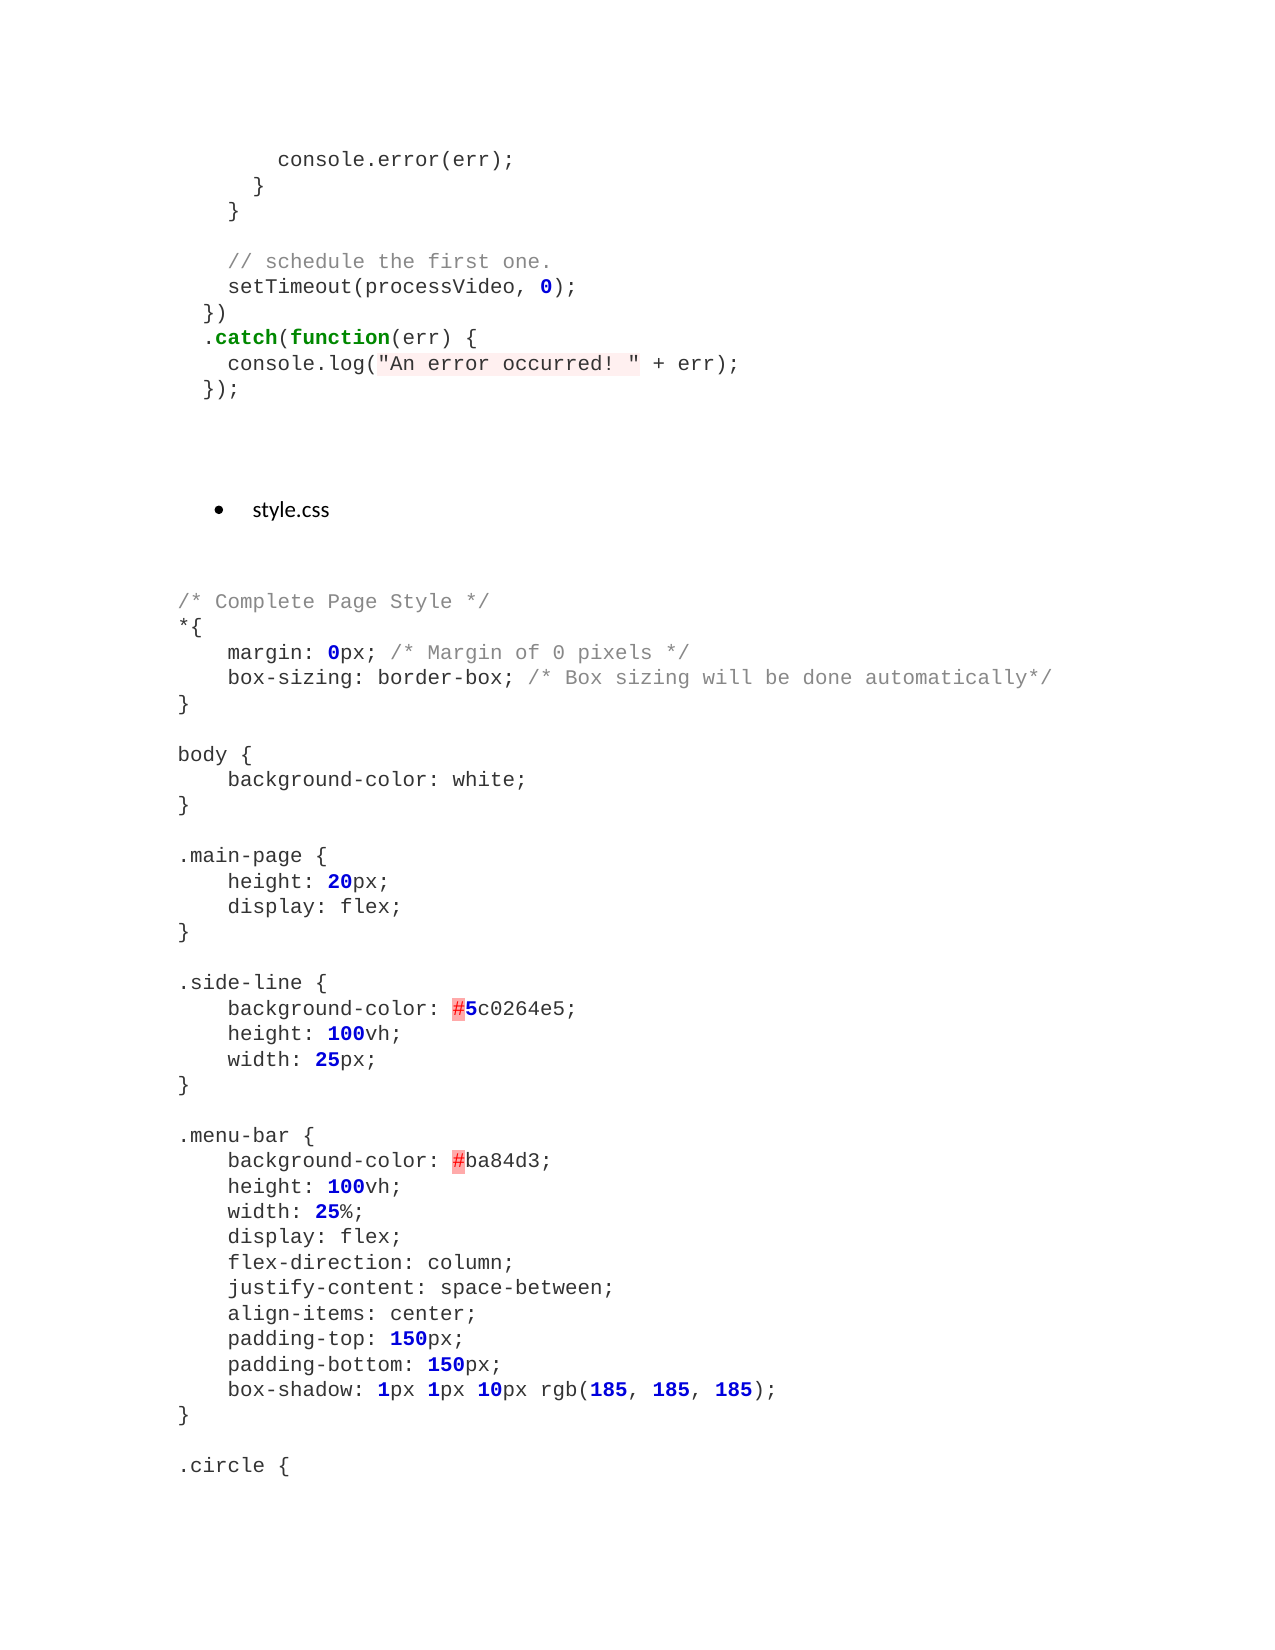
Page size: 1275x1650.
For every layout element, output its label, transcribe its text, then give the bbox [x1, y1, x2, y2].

text height: 20px; [177, 869, 1098, 894]
text } [177, 691, 1098, 716]
text console.log("An error occurred! " + err); [177, 351, 1098, 376]
text } [177, 1072, 1098, 1098]
text .circle { [177, 1453, 1098, 1479]
text width: 25px; [177, 1047, 1098, 1072]
text body { [177, 742, 1098, 767]
text height: 100vh; [177, 1021, 1098, 1047]
text /* Complete Page Style */ [177, 589, 1098, 615]
text } [177, 198, 1098, 224]
text } [177, 173, 1098, 198]
text padding-bottom: 150px; [177, 1352, 1098, 1377]
text .main-page { [177, 843, 1098, 869]
text setTimeout(processVideo, 0); [177, 275, 1098, 300]
text box-sizing: border-box; /* Box sizing will be done automatically*/ [177, 666, 1098, 691]
text .side-line { [177, 971, 1098, 996]
text background-color: white; [177, 767, 1098, 793]
text .catch(function(err) { [177, 326, 1098, 351]
text } [177, 1403, 1098, 1428]
text height: 100vh; [177, 1174, 1098, 1199]
text }) [177, 300, 1098, 326]
text .menu-bar { [177, 1123, 1098, 1148]
text flex-direction: column; [177, 1250, 1098, 1276]
text display: flex; [177, 894, 1098, 920]
text display: flex; [177, 1225, 1098, 1250]
text background-color: #ba84d3; [177, 1148, 1098, 1174]
text console.error(err); [177, 148, 1098, 173]
text // schedule the first one. [177, 249, 1098, 275]
text width: 25%; [177, 1199, 1098, 1225]
text align-items: center; [177, 1301, 1098, 1326]
text padding-top: 150px; [177, 1326, 1098, 1352]
text box-shadow: 1px 1px 10px rgb(185, 185, 185); [177, 1377, 1098, 1403]
text margin: 0px; /* Margin of 0 pixels */ [177, 640, 1098, 666]
text justify-content: space-between; [177, 1276, 1098, 1301]
list style.css [215, 496, 1098, 523]
text *{ [177, 615, 1098, 640]
text background-color: #5c0264e5; [177, 996, 1098, 1021]
text } [177, 920, 1098, 945]
text }); [177, 376, 1098, 402]
text } [177, 793, 1098, 818]
